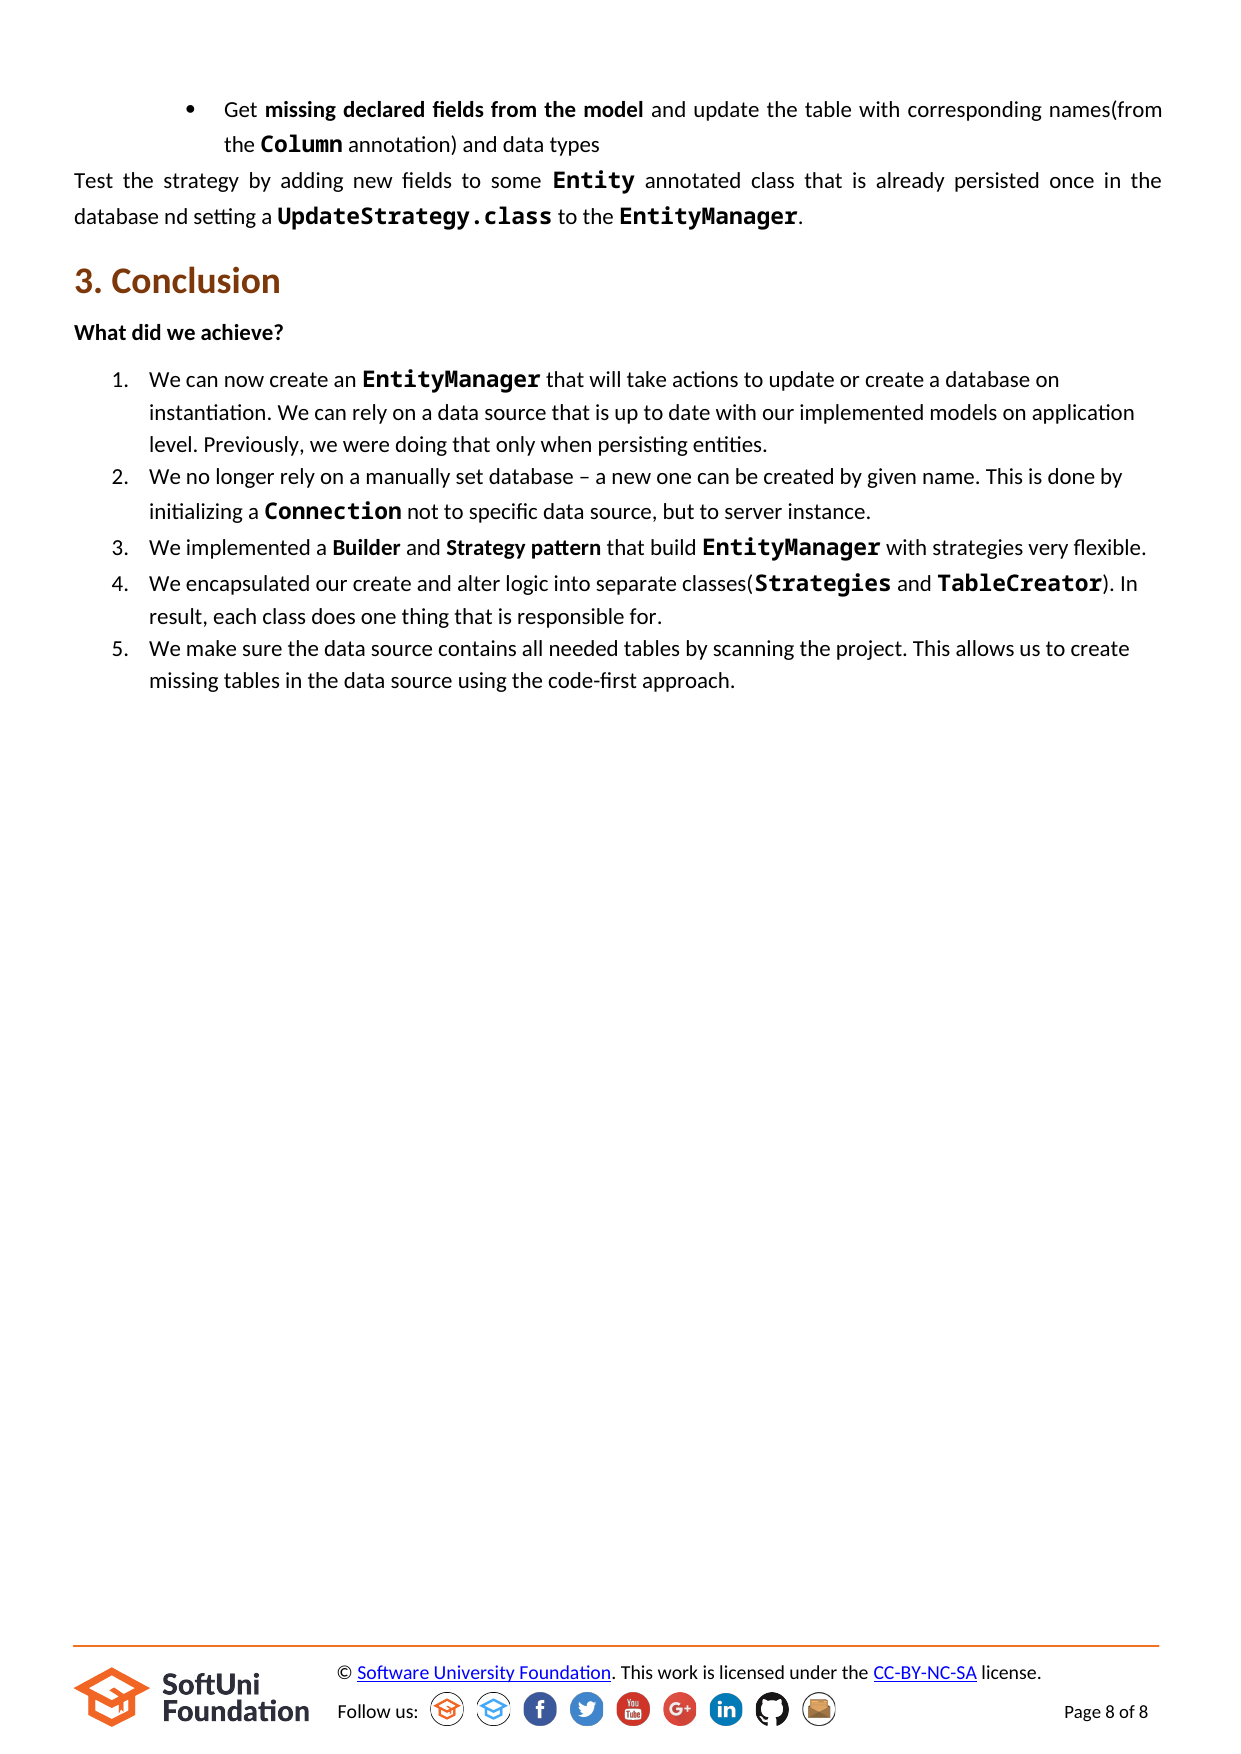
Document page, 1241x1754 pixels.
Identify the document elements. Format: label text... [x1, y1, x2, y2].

subtitle Conclusion [74, 257, 1163, 303]
list Test the strategy by adding new fields to some Entity annotated class that is already persisted once in the database nd setting a UpdateStrategy.class to the EntityManager. [74, 164, 1163, 231]
picture [570, 1692, 604, 1726]
picture [724, 1707, 735, 1717]
picture [73, 1667, 309, 1727]
picture [733, 1693, 743, 1703]
picture [755, 1692, 789, 1726]
picture [802, 1692, 836, 1726]
picture [709, 1693, 719, 1703]
picture [430, 1692, 464, 1726]
list We no longer rely on a manually set database – a new one can be created by given name. This is done by initializing a Connection not to specific data source, but to server instance. [111, 462, 1163, 526]
picture [616, 1692, 650, 1726]
text What did we achieve? [74, 318, 1163, 346]
list We can now create an EntityManager that will take actions to update or create a database on instantiation. We can rely on a data source that is up to date with our implemented models on application level. Previously, we were doing that only when persisting entities. [111, 362, 1163, 458]
picture [477, 1692, 511, 1726]
list We encapsulated our create and alter logic into separate classes(Strategies and TableCreator). In result, each class does one thing that is responsible for. [111, 567, 1163, 630]
list We make sure the data source contains all needed tables by scanning the project. This allows us to create missing tables in the data source using the code-first approach. [111, 634, 1163, 695]
picture [709, 1716, 719, 1726]
picture [733, 1716, 743, 1726]
list Get missing declared fields from the model and update the table with corresponding names(from the Column annotation) and data types [186, 95, 1163, 159]
list We implemented a Builder and Strategy pattern that build EntityManager with strategies very flexible. [111, 531, 1163, 562]
picture [523, 1692, 557, 1726]
picture [663, 1692, 697, 1726]
